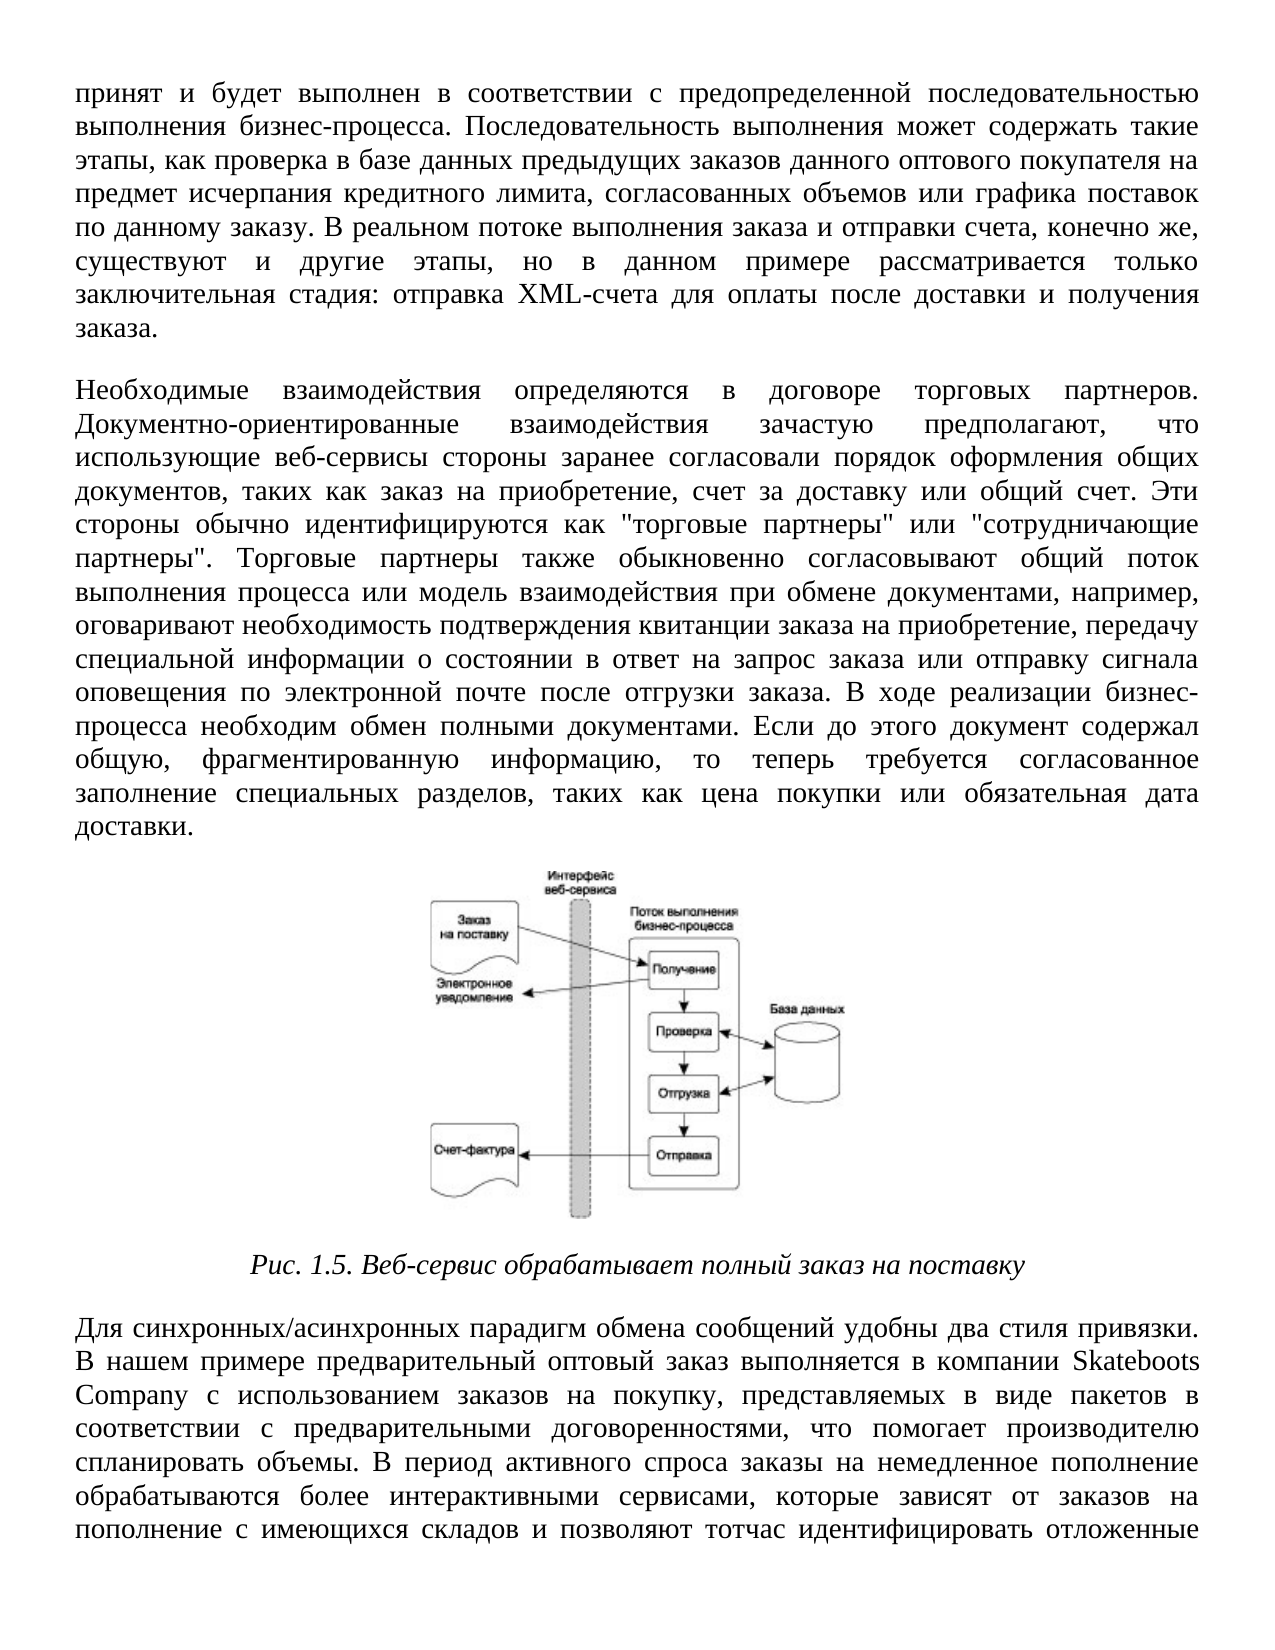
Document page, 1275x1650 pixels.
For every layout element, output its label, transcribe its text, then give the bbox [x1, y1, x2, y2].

picture [430, 871, 845, 1219]
text Необходимые взаимодействия определяются в договоре торговых партнеров. Документно-ориентированные взаимодействия зачастую предполагают, что использующие веб-сервисы стороны заранее согласовали порядок оформления общих документов, таких как заказ на приобретение, счет за доставку или общий счет. Эти стороны обычно идентифицируются как "торговые партнеры" или "сотрудничающие партнеры". Торговые партнеры также обыкновенно согласовывают общий поток выполнения процесса или модель взаимодействия при обмене документами, например, оговаривают необходимость подтверждения квитанции заказа на приобретение, передачу специальной информации о состоянии в ответ на запрос заказа или отправку сигнала оповещения по электронной почте после отгрузки заказа. В ходе реализации бизнес-процесса необходим обмен полными документами. Если до этого документ содержал общую, фрагментированную информацию, то теперь требуется согласованное заполнение специальных разделов, таких как цена покупки или обязательная дата доставки. [75, 372, 1200, 842]
text Рис. 1.5. Веб-сервис обрабатывает полный заказ на поставку [75, 1247, 1200, 1281]
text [75, 75, 1200, 343]
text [75, 1310, 1200, 1545]
